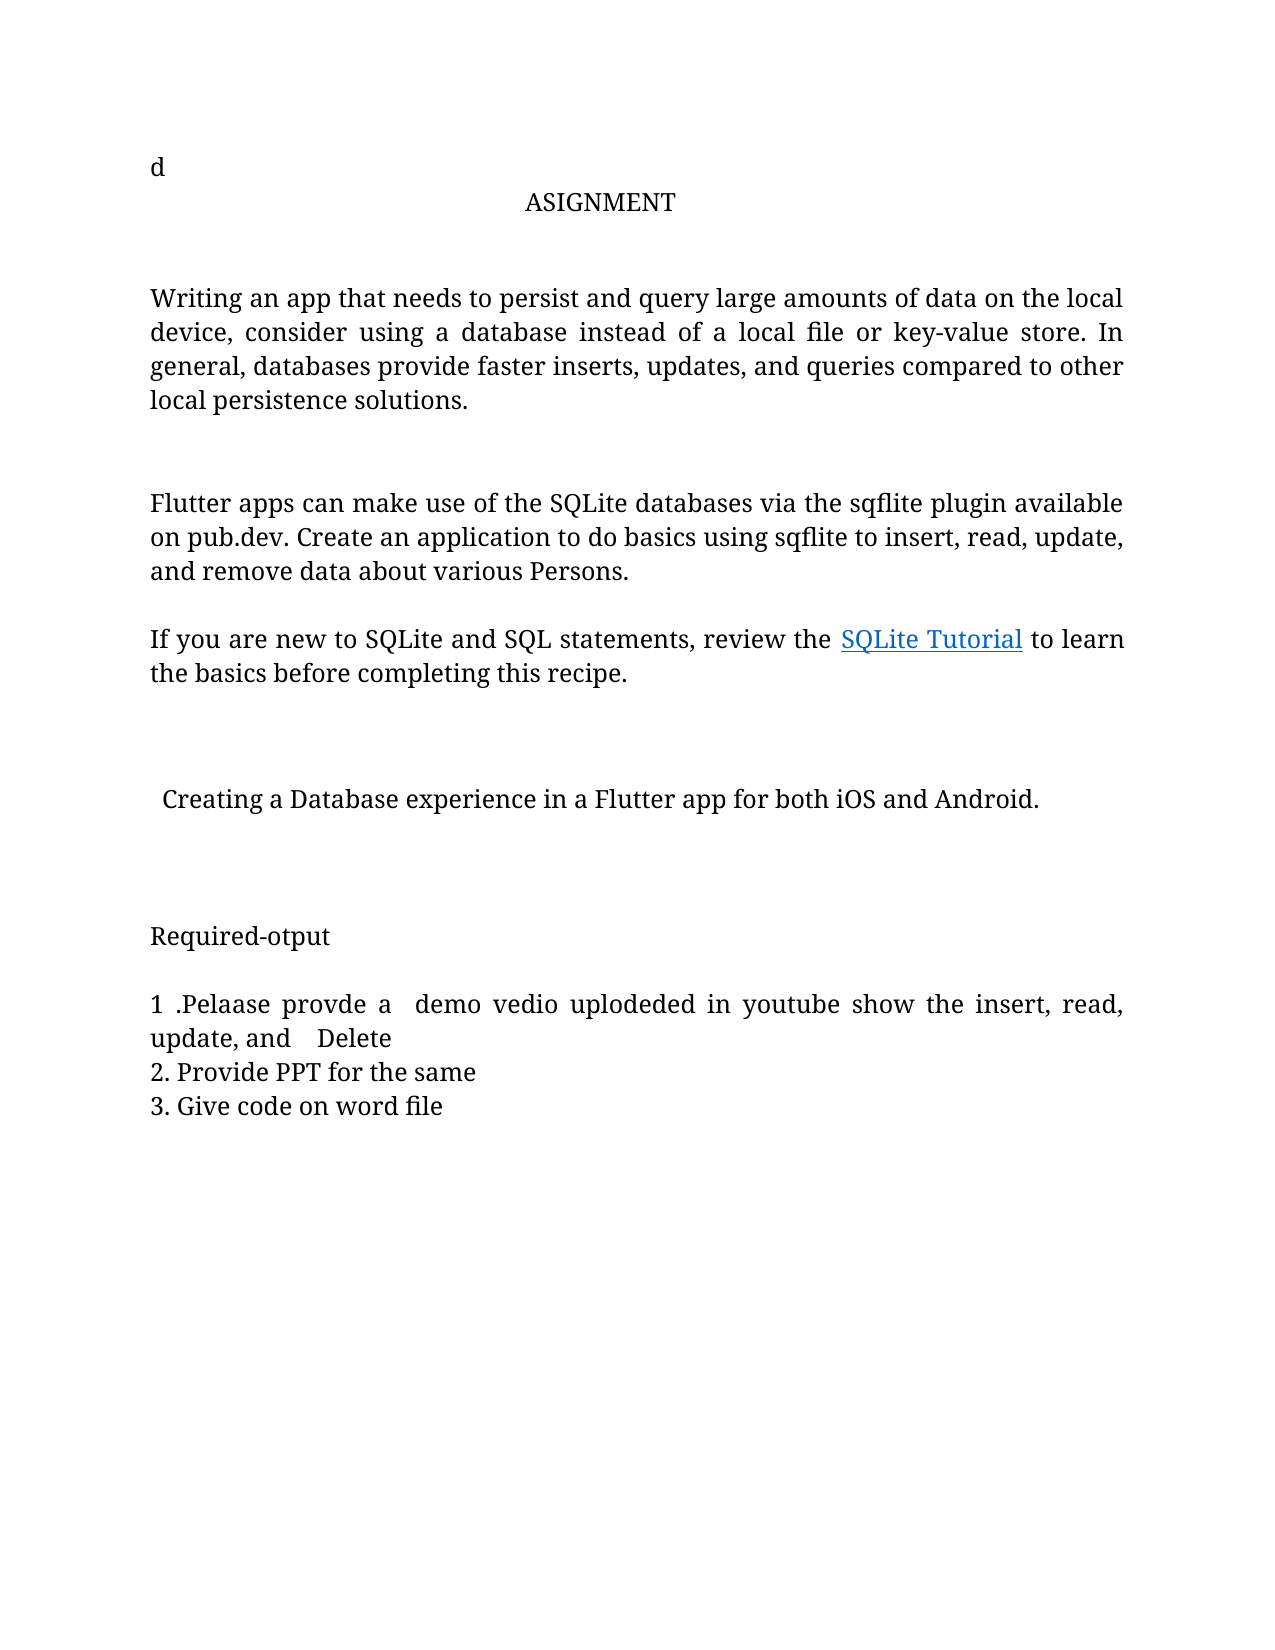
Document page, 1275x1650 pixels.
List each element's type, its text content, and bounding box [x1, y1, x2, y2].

text Flutter apps can make use of the SQLite databases via the sqflite plugin available on pub.dev. Create an application to do basics using sqflite to insert, read, update, and remove data about various Persons. [150, 417, 1125, 587]
text ASIGNMENT [450, 184, 1125, 218]
text Creating a Database experience in a Flutter app for both iOS and Android. [162, 714, 1125, 816]
text If you are new to SQLite and SQL statements, review the SQLite Tutorial to learn the basics before completing this recipe. [150, 622, 1125, 690]
text Required-otput 1 .Pelaase provde a demo vedio uplodeded in youtube show the insert, read, update, and Delete [150, 816, 1125, 1054]
text 3. Give code on word file [150, 1089, 1125, 1123]
text d [150, 150, 1125, 184]
text Writing an app that needs to persist and query large amounts of data on the local device, consider using a database instead of a local file or key-value store. In general, databases provide faster inserts, updates, and queries compared to other local persistence solutions. [150, 281, 1125, 417]
text 2. Provide PPT for the same [150, 1055, 1125, 1089]
